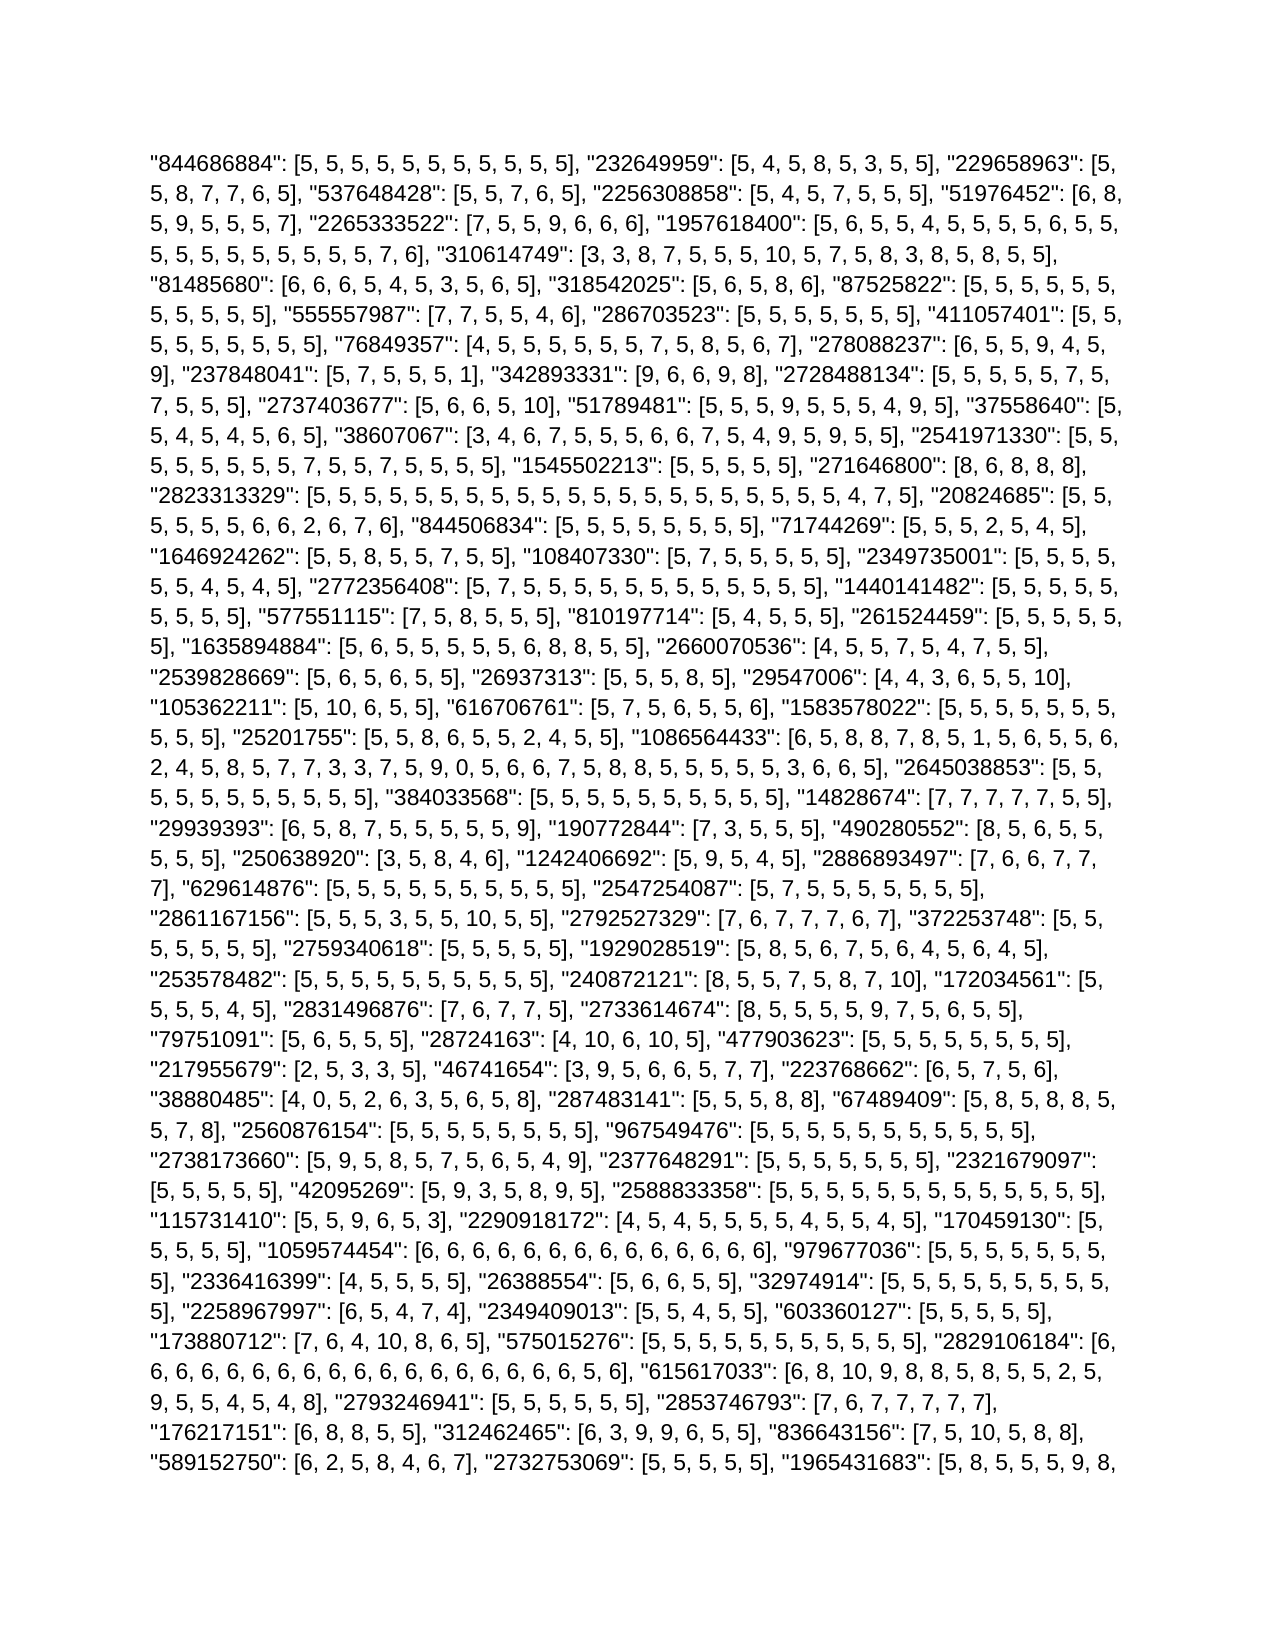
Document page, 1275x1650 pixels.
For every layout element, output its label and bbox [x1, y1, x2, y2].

text [150, 150, 1125, 1475]
